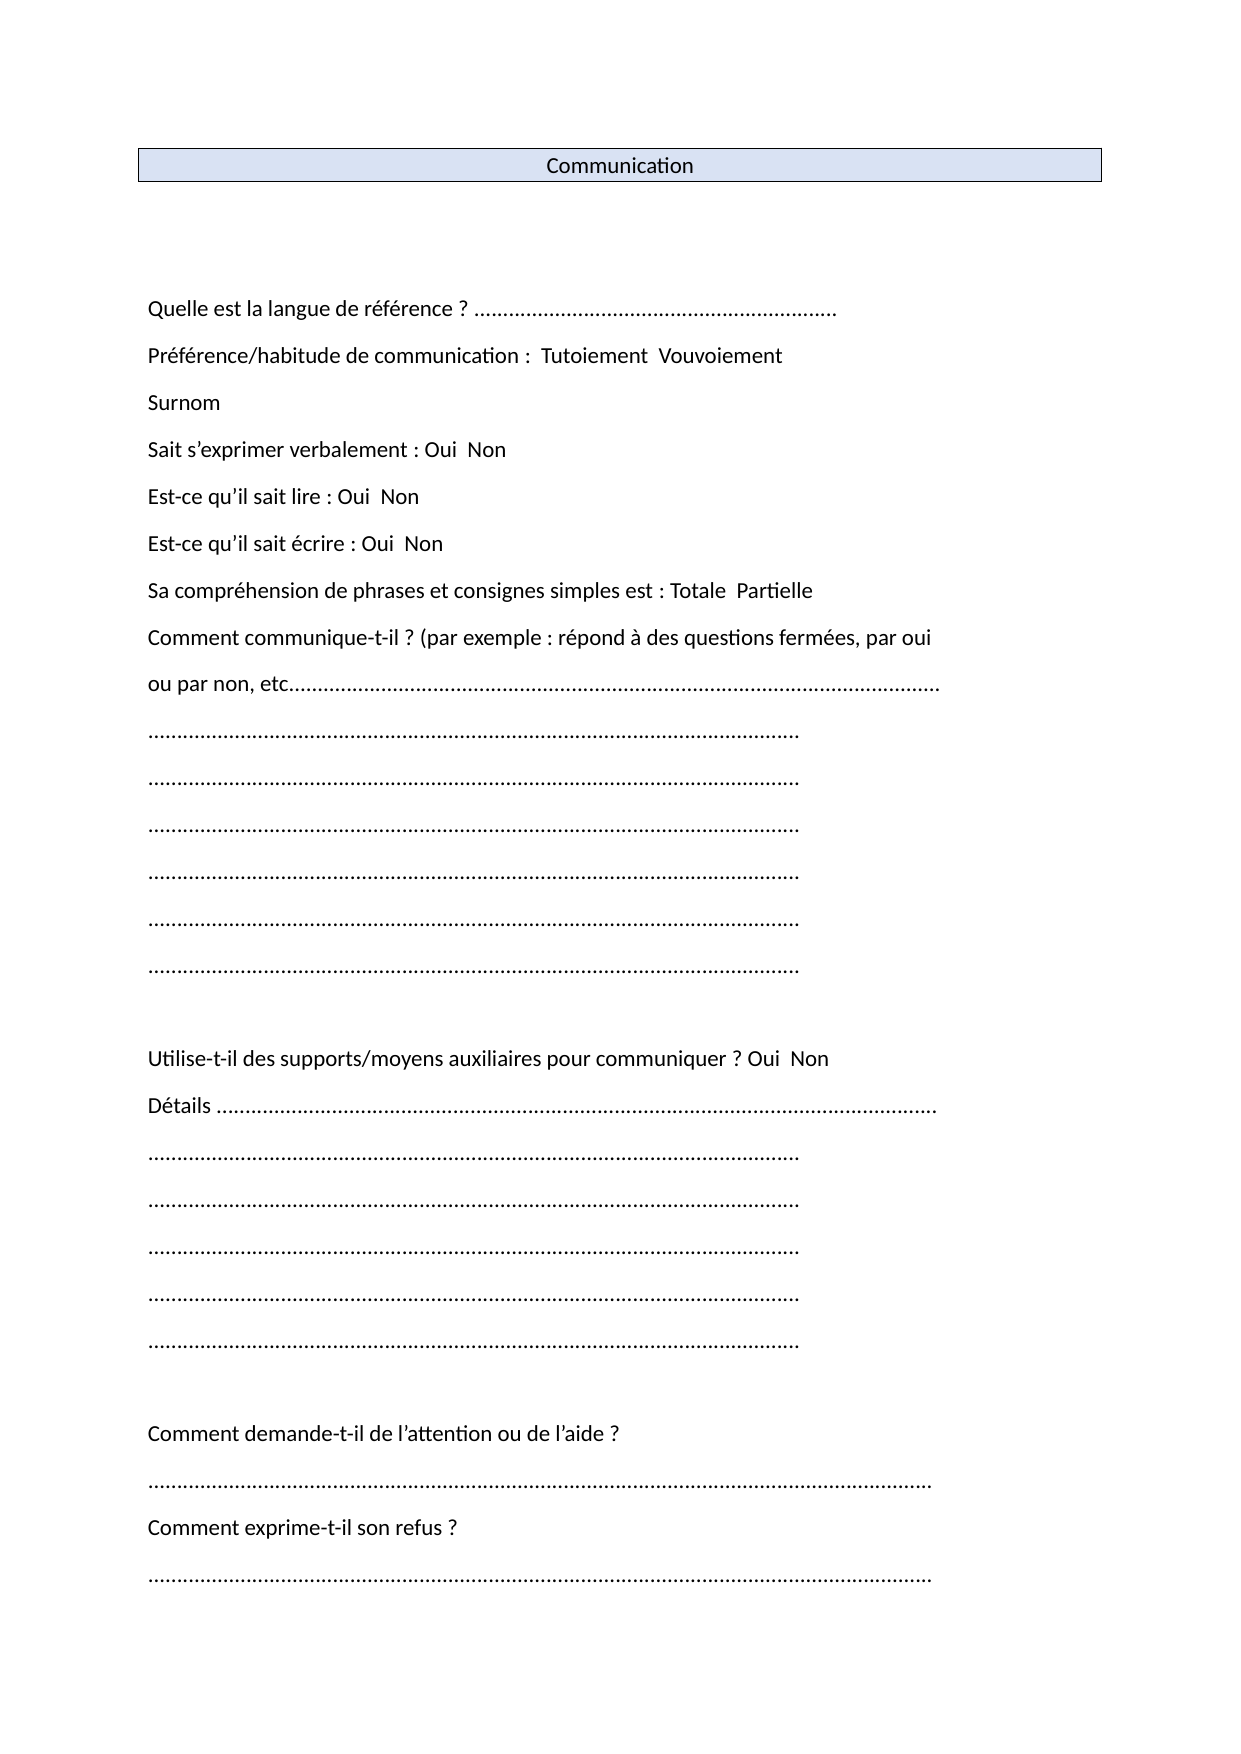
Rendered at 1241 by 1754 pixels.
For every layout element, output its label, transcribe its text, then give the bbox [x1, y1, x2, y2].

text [148, 1560, 1093, 1588]
text ou par non, etc................................................................................................................. [148, 669, 1093, 697]
text ................................................................................................................. [148, 951, 1093, 979]
text Utilise-t-il des supports/moyens auxiliaires pour communiquer ? Oui Non [148, 1044, 1093, 1072]
text ................................................................................................................. [148, 857, 1093, 885]
text Quelle est la langue de référence ? ............................................................... [148, 294, 1093, 322]
text ................................................................................................................. [148, 1326, 1093, 1354]
text Préférence/habitude de communication : Tutoiement Vouvoiement [148, 341, 1093, 369]
text Sait s’exprimer verbalement : Oui Non [148, 435, 1093, 463]
text ................................................................................................................. [148, 810, 1093, 838]
text Comment communique-t-il ? (par exemple : répond à des questions fermées, par oui [148, 623, 1093, 651]
text ................................................................................................................. [148, 1138, 1093, 1166]
text Sa compréhension de phrases et consignes simples est : Totale Partielle [148, 576, 1093, 604]
text ................................................................................................................. [148, 1232, 1093, 1260]
text ................................................................................................................. [148, 716, 1093, 744]
text Surnom [148, 388, 1093, 416]
text ................................................................................................................. [148, 1185, 1093, 1213]
text ................................................................................................................. [148, 763, 1093, 791]
text ........................................................................................................................................ [148, 1466, 1093, 1494]
text Comment exprime-t-il son refus ? [148, 1513, 1093, 1541]
text Détails ............................................................................................................................. [148, 1091, 1093, 1119]
text ................................................................................................................. [148, 904, 1093, 932]
text Est-ce qu’il sait lire : Oui Non [148, 482, 1093, 510]
text ................................................................................................................. [148, 1279, 1093, 1307]
text Est-ce qu’il sait écrire : Oui Non [148, 529, 1093, 557]
text Comment demande-t-il de l’attention ou de l’aide ? [148, 1419, 1093, 1447]
text Communication [139, 149, 1101, 181]
